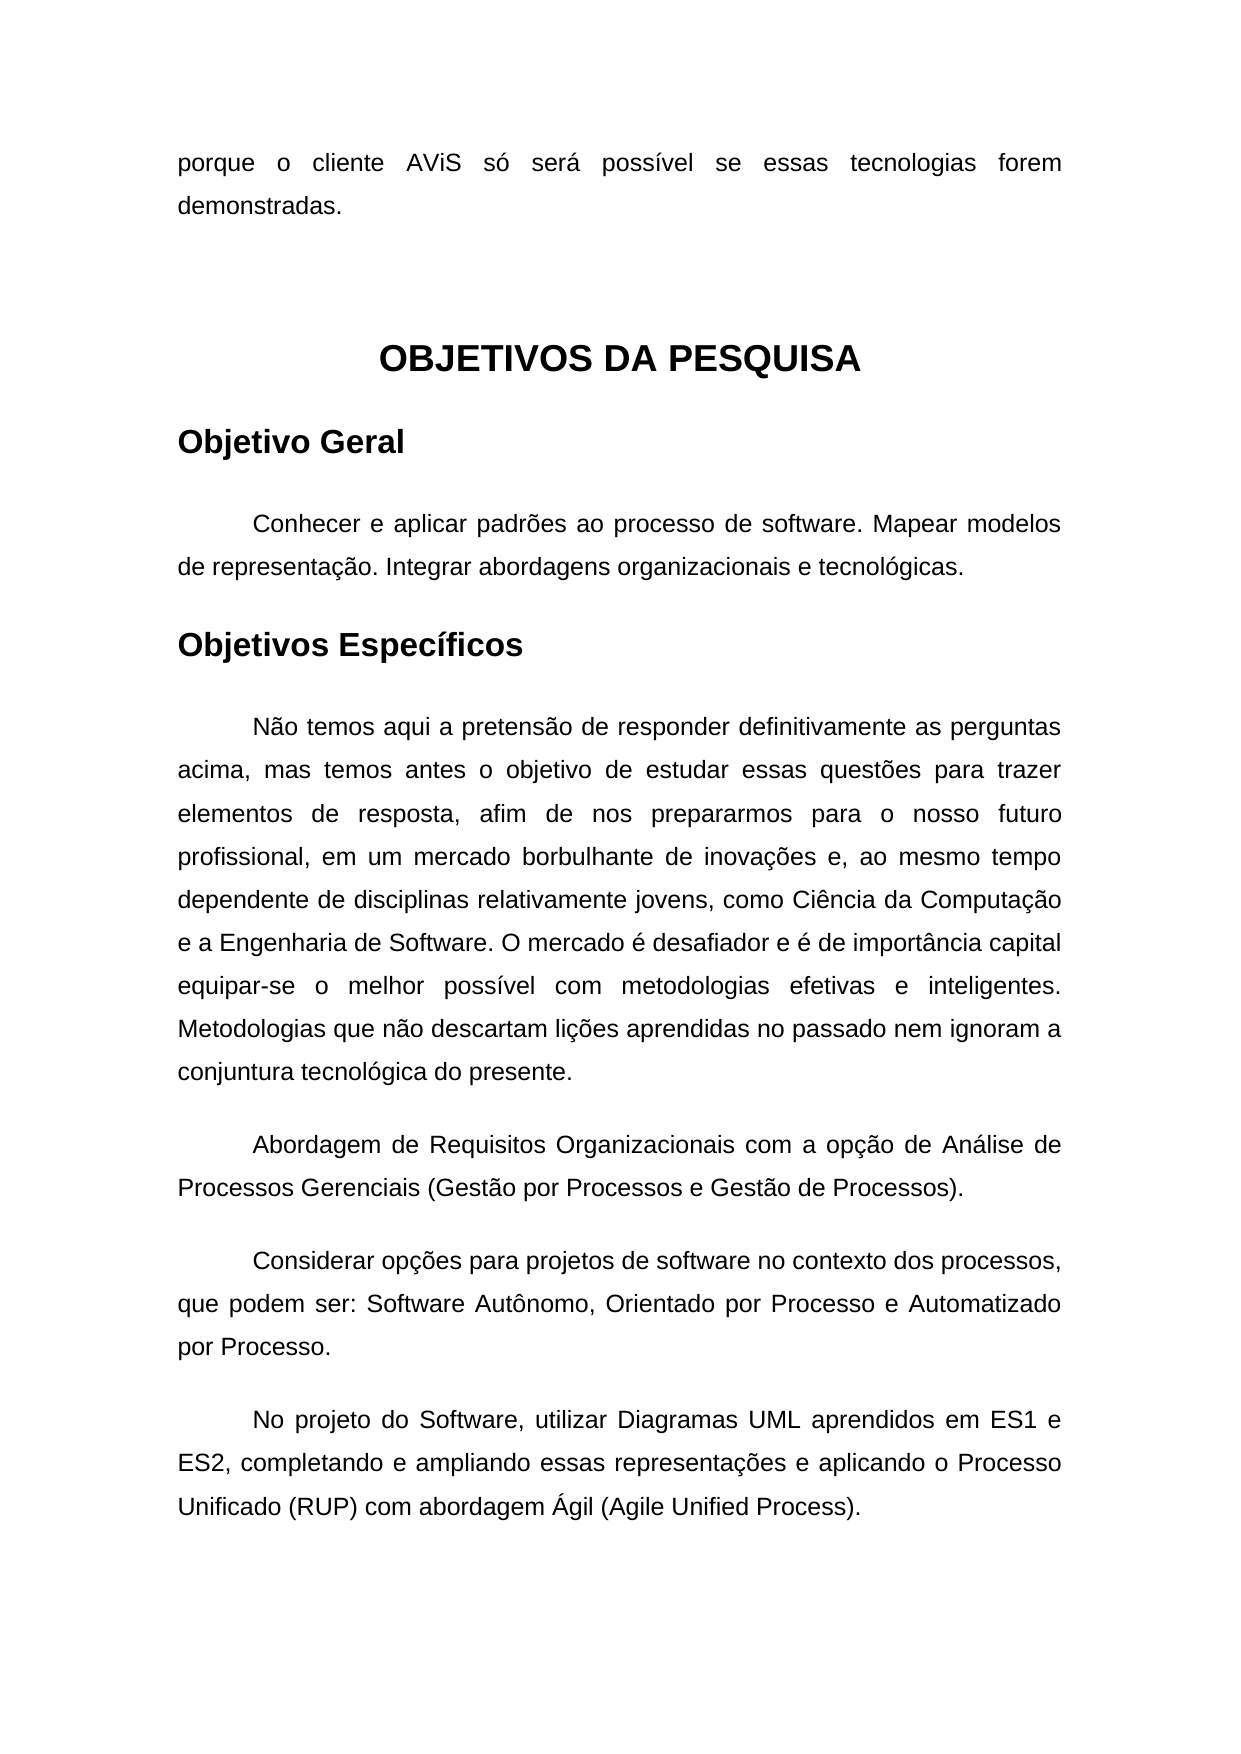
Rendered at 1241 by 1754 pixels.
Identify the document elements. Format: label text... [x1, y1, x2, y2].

subtitle OBJETIVOS DA PESQUISA [177, 336, 1063, 379]
text No projeto do Software, utilizar Diagramas UML aprendidos em ES1 e ES2, completando e ampliando essas representações e aplicando o Processo Unificado (RUP) com abordagem Ágil (Agile Unified Process). [177, 1405, 1063, 1520]
text Abordagem de Requisitos Organizacionais com a opção de Análise de Processos Gerenciais (Gestão por Processos e Gestão de Processos). [177, 1130, 1063, 1202]
text Considerar opções para projetos de software no contexto dos processos, que podem ser: Software Autônomo, Orientado por Processo e Automatizado por Processo. [177, 1246, 1063, 1361]
text Conhecer e aplicar padrões ao processo de software. Mapear modelos de representação. Integrar abordagens organizacionais e tecnológicas. [177, 509, 1063, 581]
subtitle Objetivos Específicos [177, 625, 1063, 663]
text Não temos aqui a pretensão de responder definitivamente as perguntas acima, mas temos antes o objetivo de estudar essas questões para trazer elementos de resposta, afim de nos prepararmos para o nosso futuro profissional, em um mercado borbulhante de inovações e, ao mesmo tempo dependente de disciplinas relativamente jovens, como Ciência da Computação e a Engenharia de Software. O mercado é desafiador e é de importância capital equipar-se o melhor possível com metodologias efetivas e inteligentes. Metodologias que não descartam lições aprendidas no passado nem ignoram a conjuntura tecnológica do presente. [177, 712, 1063, 1086]
subtitle Objetivo Geral [177, 422, 1063, 460]
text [177, 148, 1063, 219]
